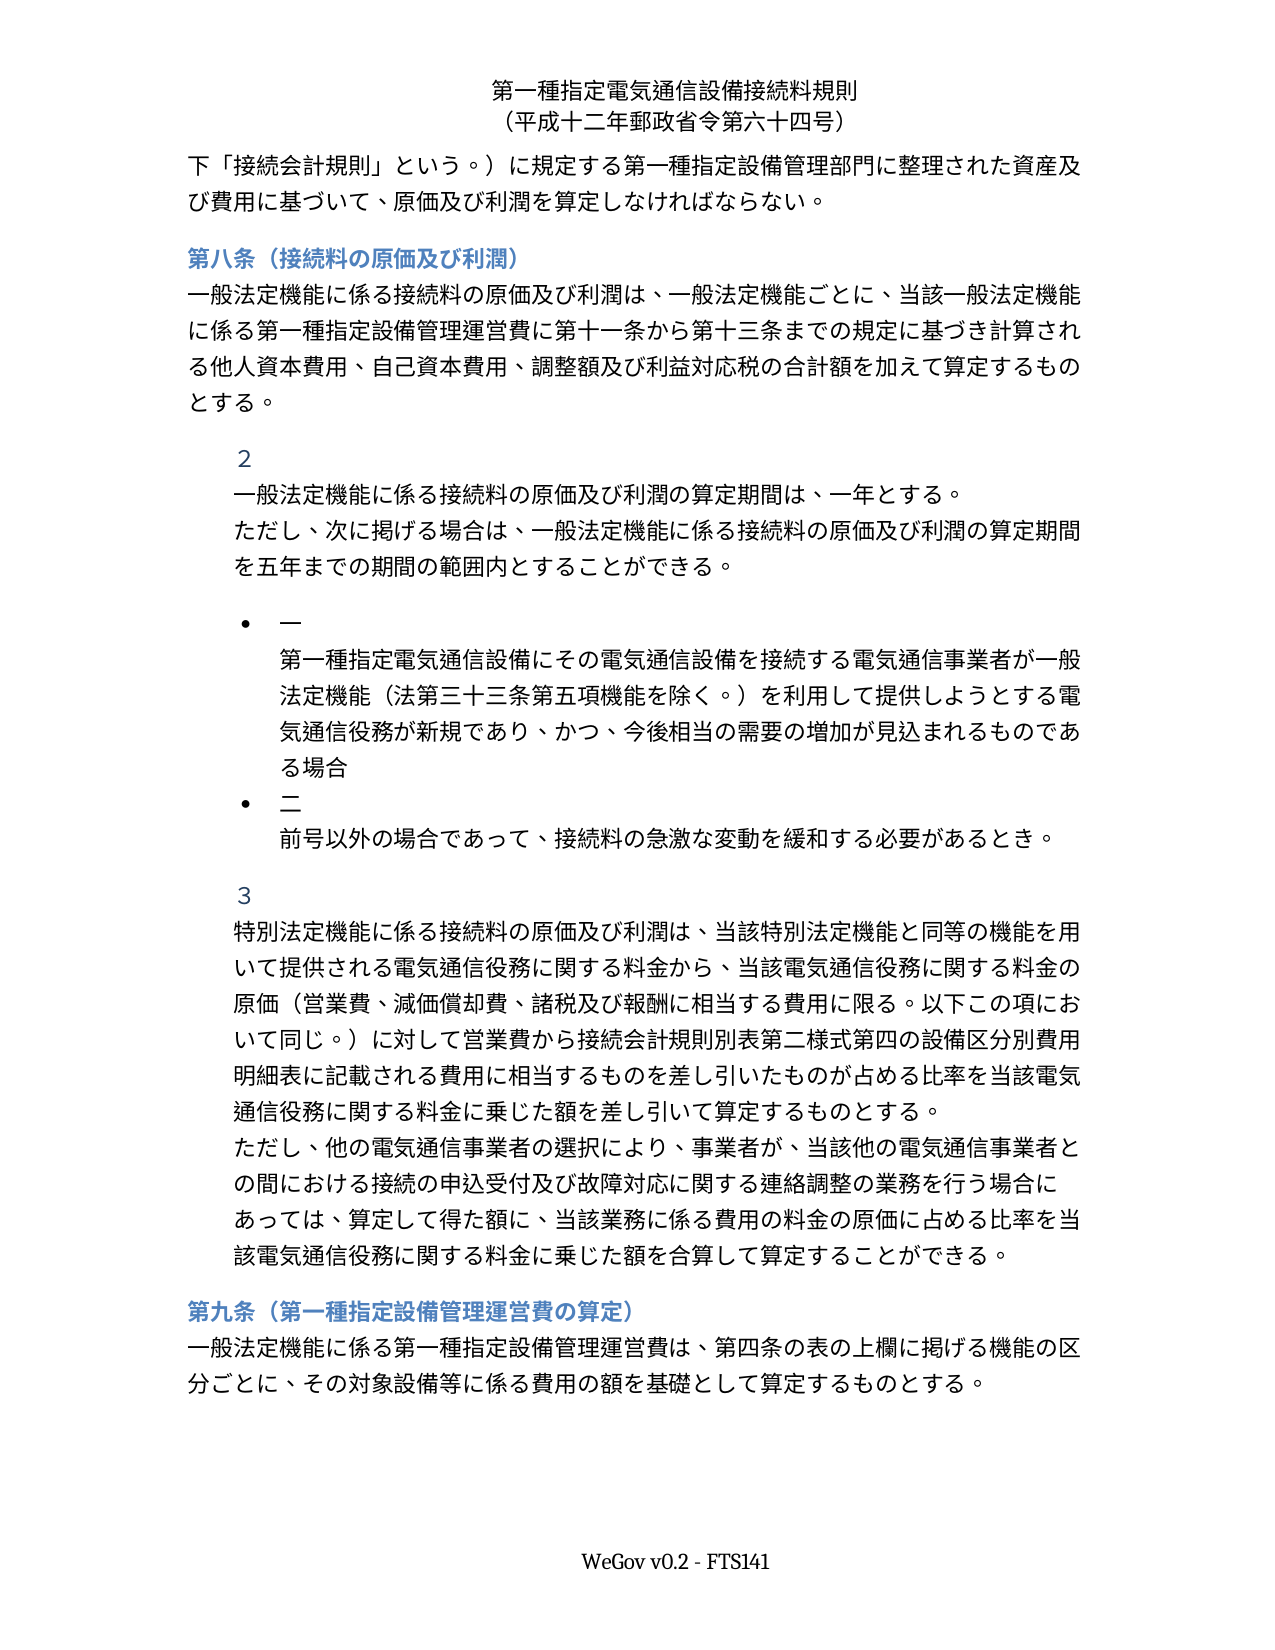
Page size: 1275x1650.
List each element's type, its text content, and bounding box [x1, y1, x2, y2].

subtitle ３ [233, 880, 1087, 911]
text 一般法定機能に係る接続料の原価及び利潤の算定期間は、一年とする。 ただし、次に掲げる場合は、一般法定機能に係る接続料の原価及び利潤の算定期間を五年までの期間の範囲内とすることができる。 [233, 479, 1087, 582]
subtitle 第九条（第一種指定設備管理運営費の算定） [187, 1296, 1087, 1328]
list 一 第一種指定電気通信設備にその電気通信設備を接続する電気通信事業者が一般法定機能（法第三十三条第五項機能を除く。）を利用して提供しようとする電気通信役務が新規であり、かつ、今後相当の需要の増加が見込まれるものである場合 [242, 608, 1087, 783]
list 二 前号以外の場合であって、接続料の急激な変動を緩和する必要があるとき。 [242, 787, 1087, 855]
text 一般法定機能に係る接続料の原価及び利潤は、一般法定機能ごとに、当該一般法定機能に係る第一種指定設備管理運営費に第十一条から第十三条までの規定に基づき計算される他人資本費用、自己資本費用、調整額及び利益対応税の合計額を加えて算定するものとする。 [187, 279, 1087, 418]
subtitle 第八条（接続料の原価及び利潤） [187, 243, 1087, 274]
text 特別法定機能に係る接続料の原価及び利潤は、当該特別法定機能と同等の機能を用いて提供される電気通信役務に関する料金から、当該電気通信役務に関する料金の原価（営業費、減価償却費、諸税及び報酬に相当する費用に限る。以下この項において同じ。）に対して営業費から接続会計規則別表第二様式第四の設備区分別費用明細表に記載される費用に相当するものを差し引いたものが占める比率を当該電気通信役務に関する料金に乗じた額を差し引いて算定するものとする。 ただし、他の電気通信事業者の選択により、事業者が、当該他の電気通信事業者との間における接続の申込受付及び故障対応に関する連絡調整の業務を行う場合にあっては、算定して得た額に、当該業務に係る費用の料金の原価に占める比率を当該電気通信役務に関する料金に乗じた額を合算して算定することができる。 [233, 916, 1087, 1271]
subtitle ２ [233, 443, 1087, 474]
text 一般法定機能に係る第一種指定設備管理運営費は、第四条の表の上欄に掲げる機能の区分ごとに、その対象設備等に係る費用の額を基礎として算定するものとする。 [187, 1332, 1087, 1399]
